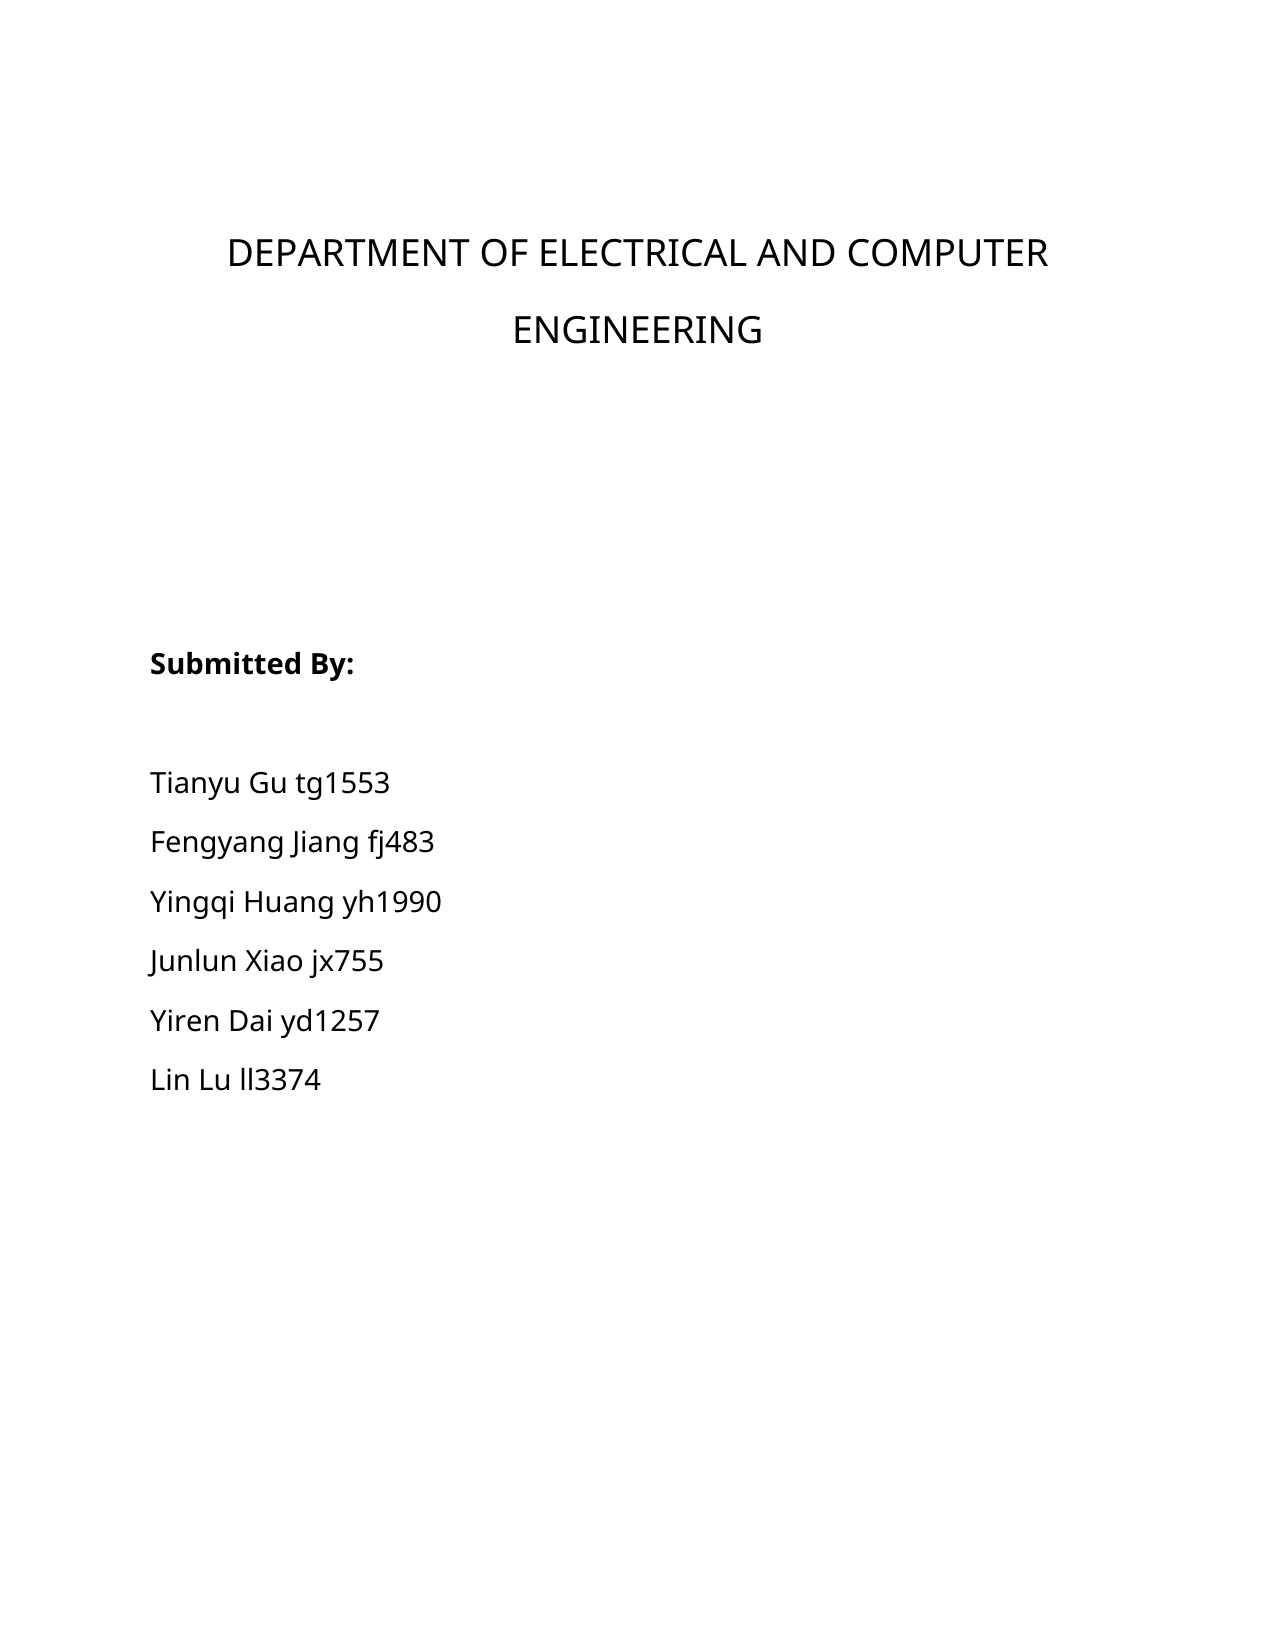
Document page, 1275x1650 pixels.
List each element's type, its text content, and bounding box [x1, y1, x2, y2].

text Submitted By: [150, 643, 1125, 683]
text Yiren Dai yd1257 [150, 1000, 1125, 1040]
text Tianyu Gu tg1553 [150, 762, 1125, 802]
text DEPARTMENT OF ELECTRICAL AND COMPUTER ENGINEERING [150, 227, 1125, 354]
text Junlun Xiao jx755 [150, 941, 1125, 980]
text Lin Lu ll3374 [150, 1060, 1125, 1099]
text Fengyang Jiang fj483 [150, 822, 1125, 861]
text Yingqi Huang yh1990 [150, 881, 1125, 921]
